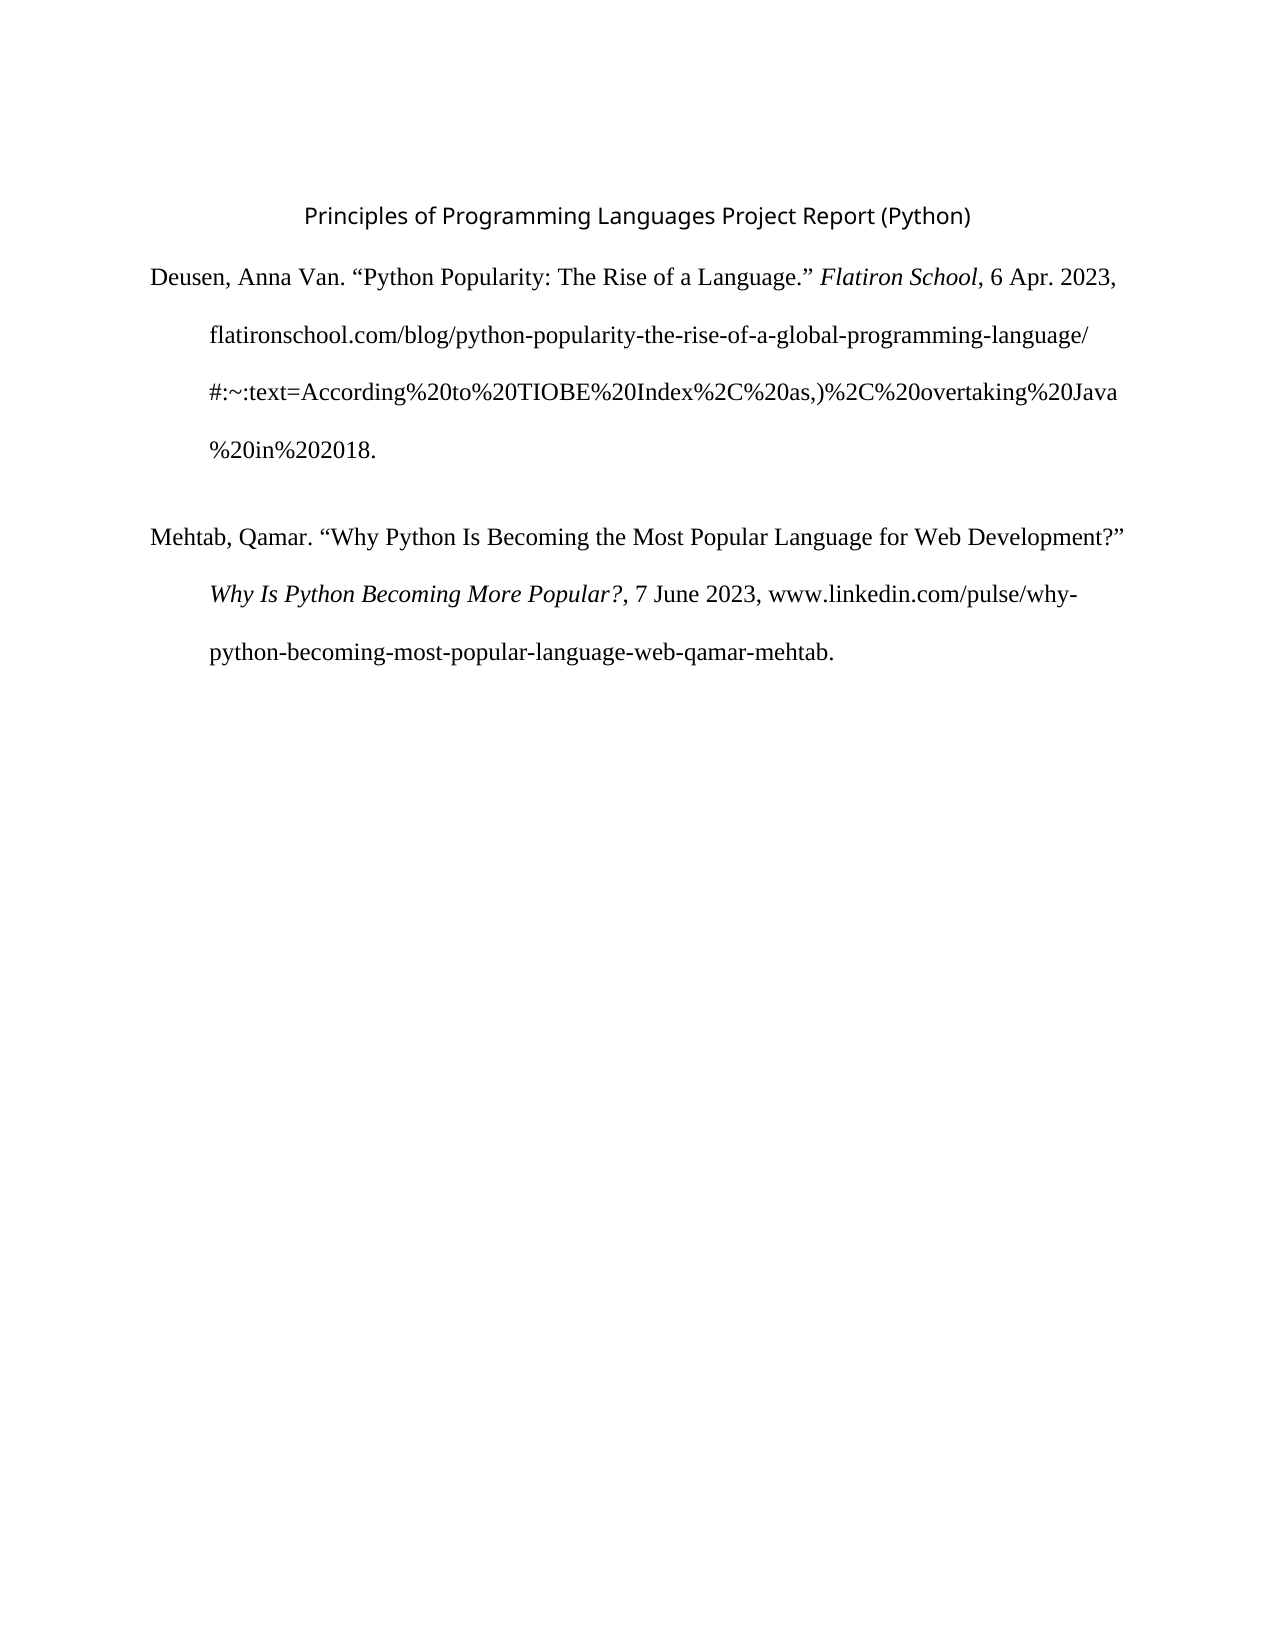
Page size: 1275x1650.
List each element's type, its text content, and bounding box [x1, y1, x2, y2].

text Mehtab, Qamar. “Why Python Is Becoming the Most Popular Language for Web Development?” Why Is Python Becoming More Popular?, 7 June 2023, www.linkedin.com/pulse/why-python-becoming-most-popular-language-web-qamar-mehtab. [150, 522, 1125, 665]
